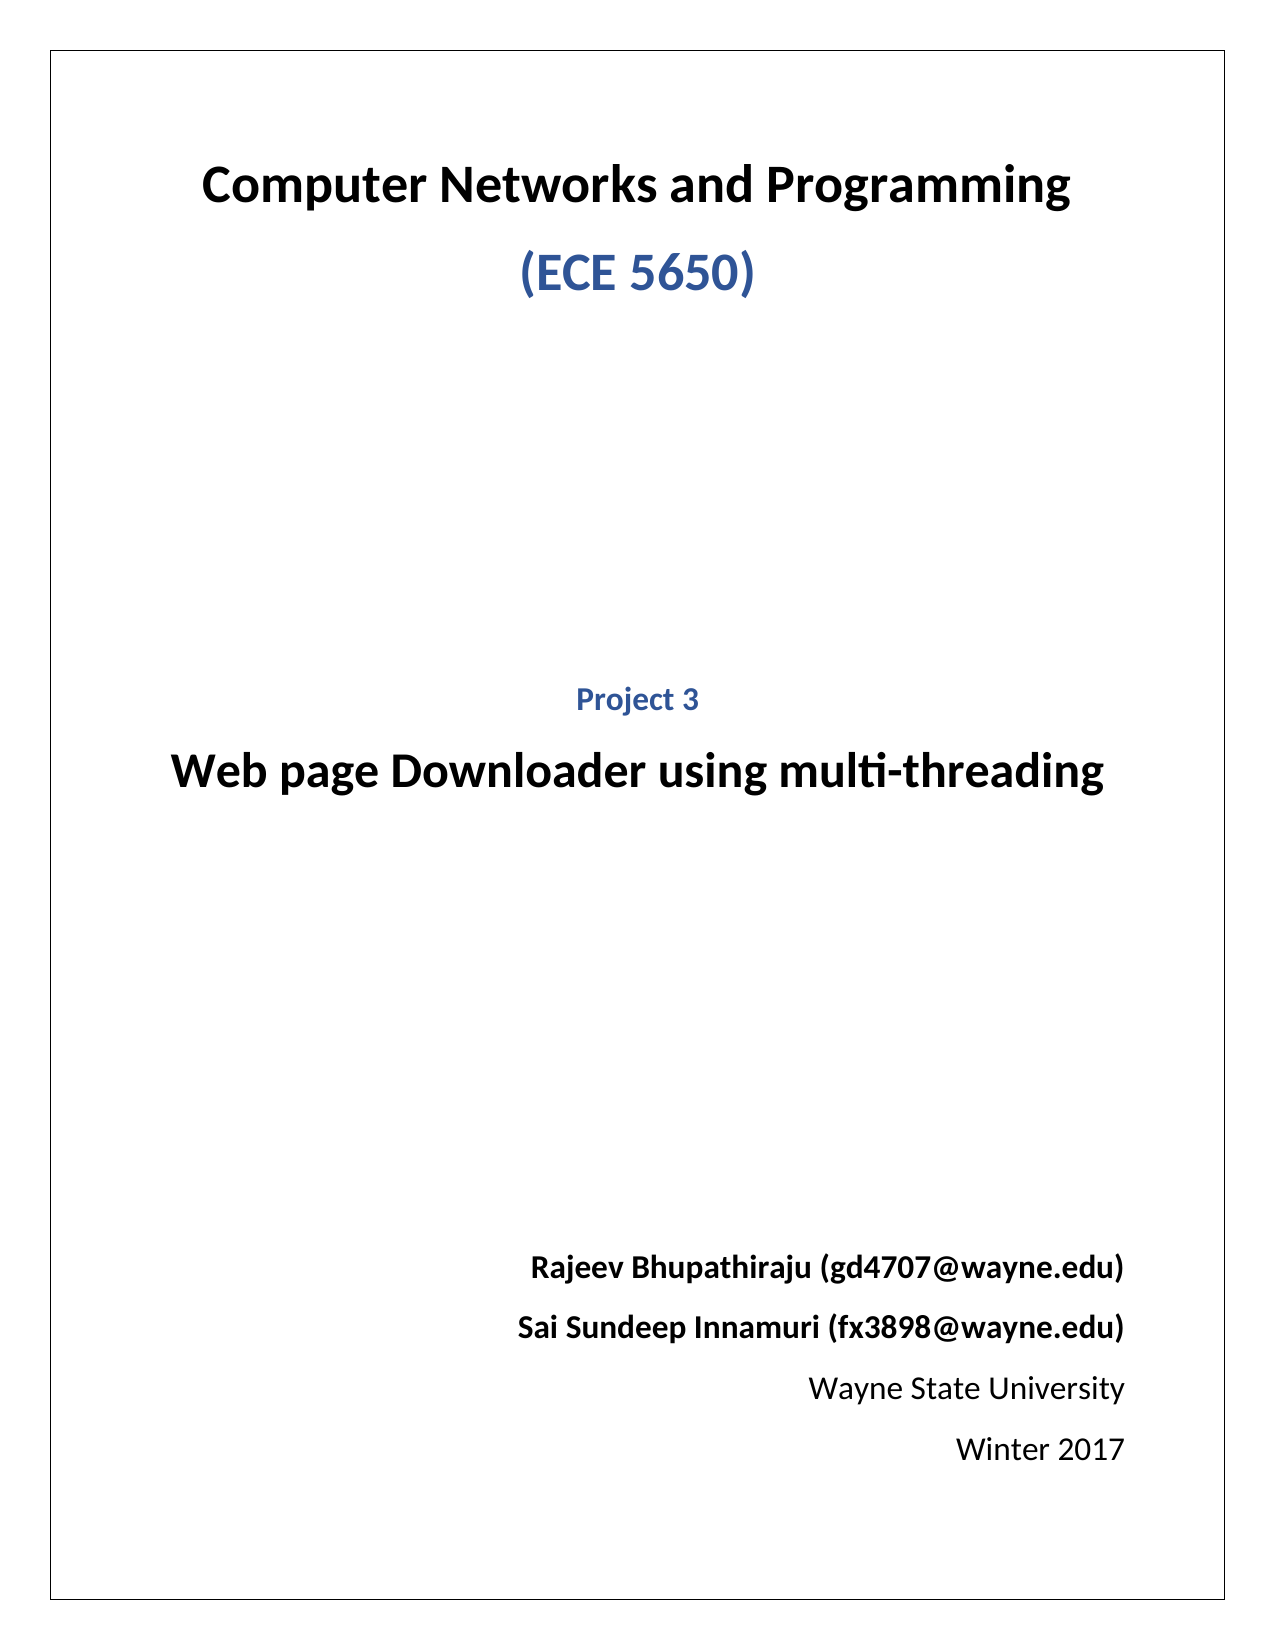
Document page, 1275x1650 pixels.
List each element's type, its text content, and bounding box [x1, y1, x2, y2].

text Computer Networks and Programming [150, 150, 1125, 216]
text Project 3 [150, 678, 1125, 719]
text Sai Sundeep Innamuri (fx3898@wayne.edu) [150, 1306, 1125, 1347]
text Winter 2017 [150, 1427, 1125, 1468]
text (ECE 5650) [150, 238, 1125, 304]
text Rajeev Bhupathiraju (gd4707@wayne.edu) [150, 1246, 1125, 1286]
text Web page Downloader using multi-threading [150, 739, 1125, 800]
text Wayne State University [150, 1367, 1125, 1408]
